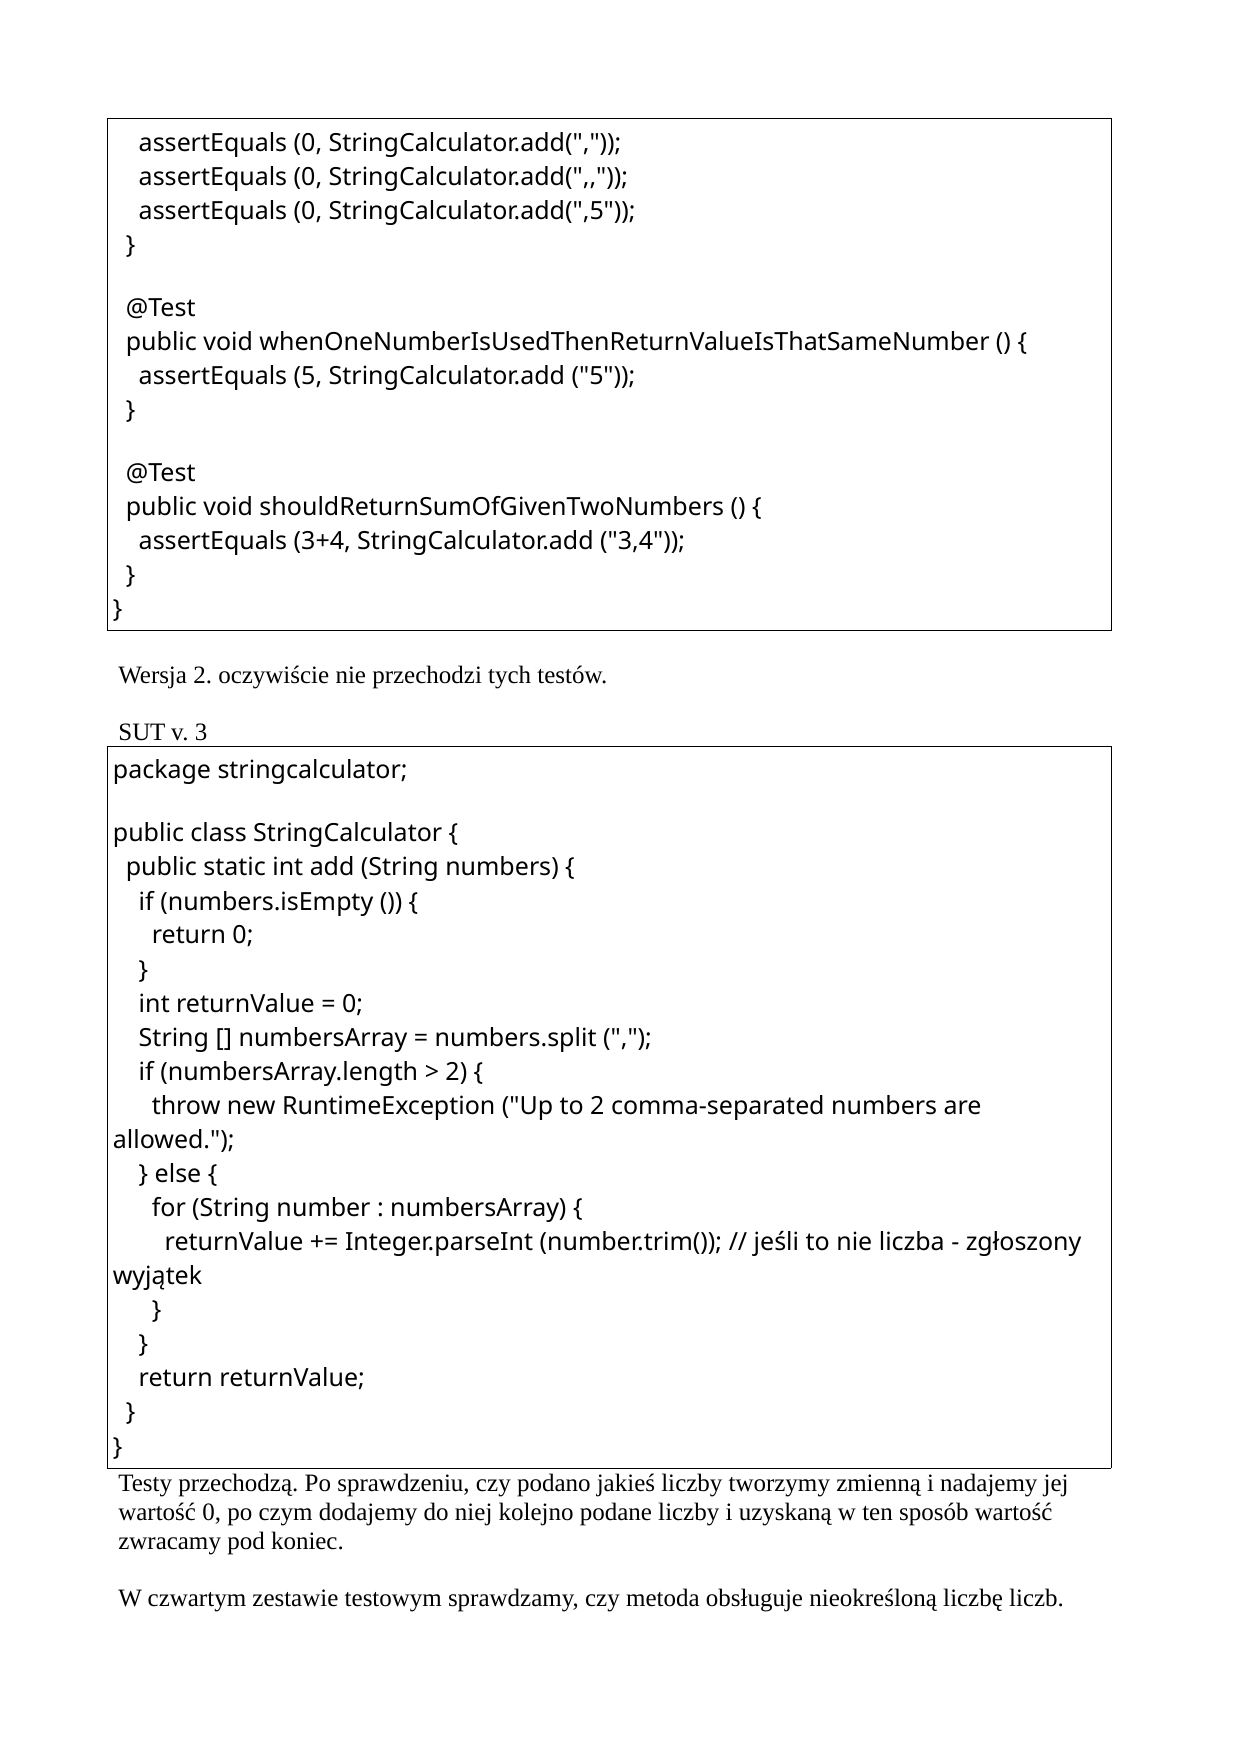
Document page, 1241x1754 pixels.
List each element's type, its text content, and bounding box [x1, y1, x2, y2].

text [118, 1583, 1122, 1612]
text Testy przechodzą. Po sprawdzeniu, czy podano jakieś liczby tworzymy zmienną i nadajemy jej wartość 0, po czym dodajemy do niej kolejno podane liczby i uzyskaną w ten sposób wartość zwracamy pod koniec. [118, 1468, 1122, 1555]
table_header package stringcalculator; public class StringCalculator { public static int add (String numbers) { if (numbers.isEmpty ()) { return 0; } int returnValue = 0; String [] numbersArray = numbers.split (","); if (numbersArray.length > 2) { throw new RuntimeException ("Up to 2 comma-separated numbers are allowed."); } else { for (String number : numbersArray) { returnValue += Integer.parseInt (number.trim()); // jeśli to nie liczba - zgłoszony wyjątek } } return returnValue; } } [108, 747, 1111, 1468]
text Wersja 2. oczywiście nie przechodzi tych testów. [118, 660, 1122, 688]
text SUT v. 3 [118, 717, 1122, 746]
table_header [108, 119, 1111, 630]
